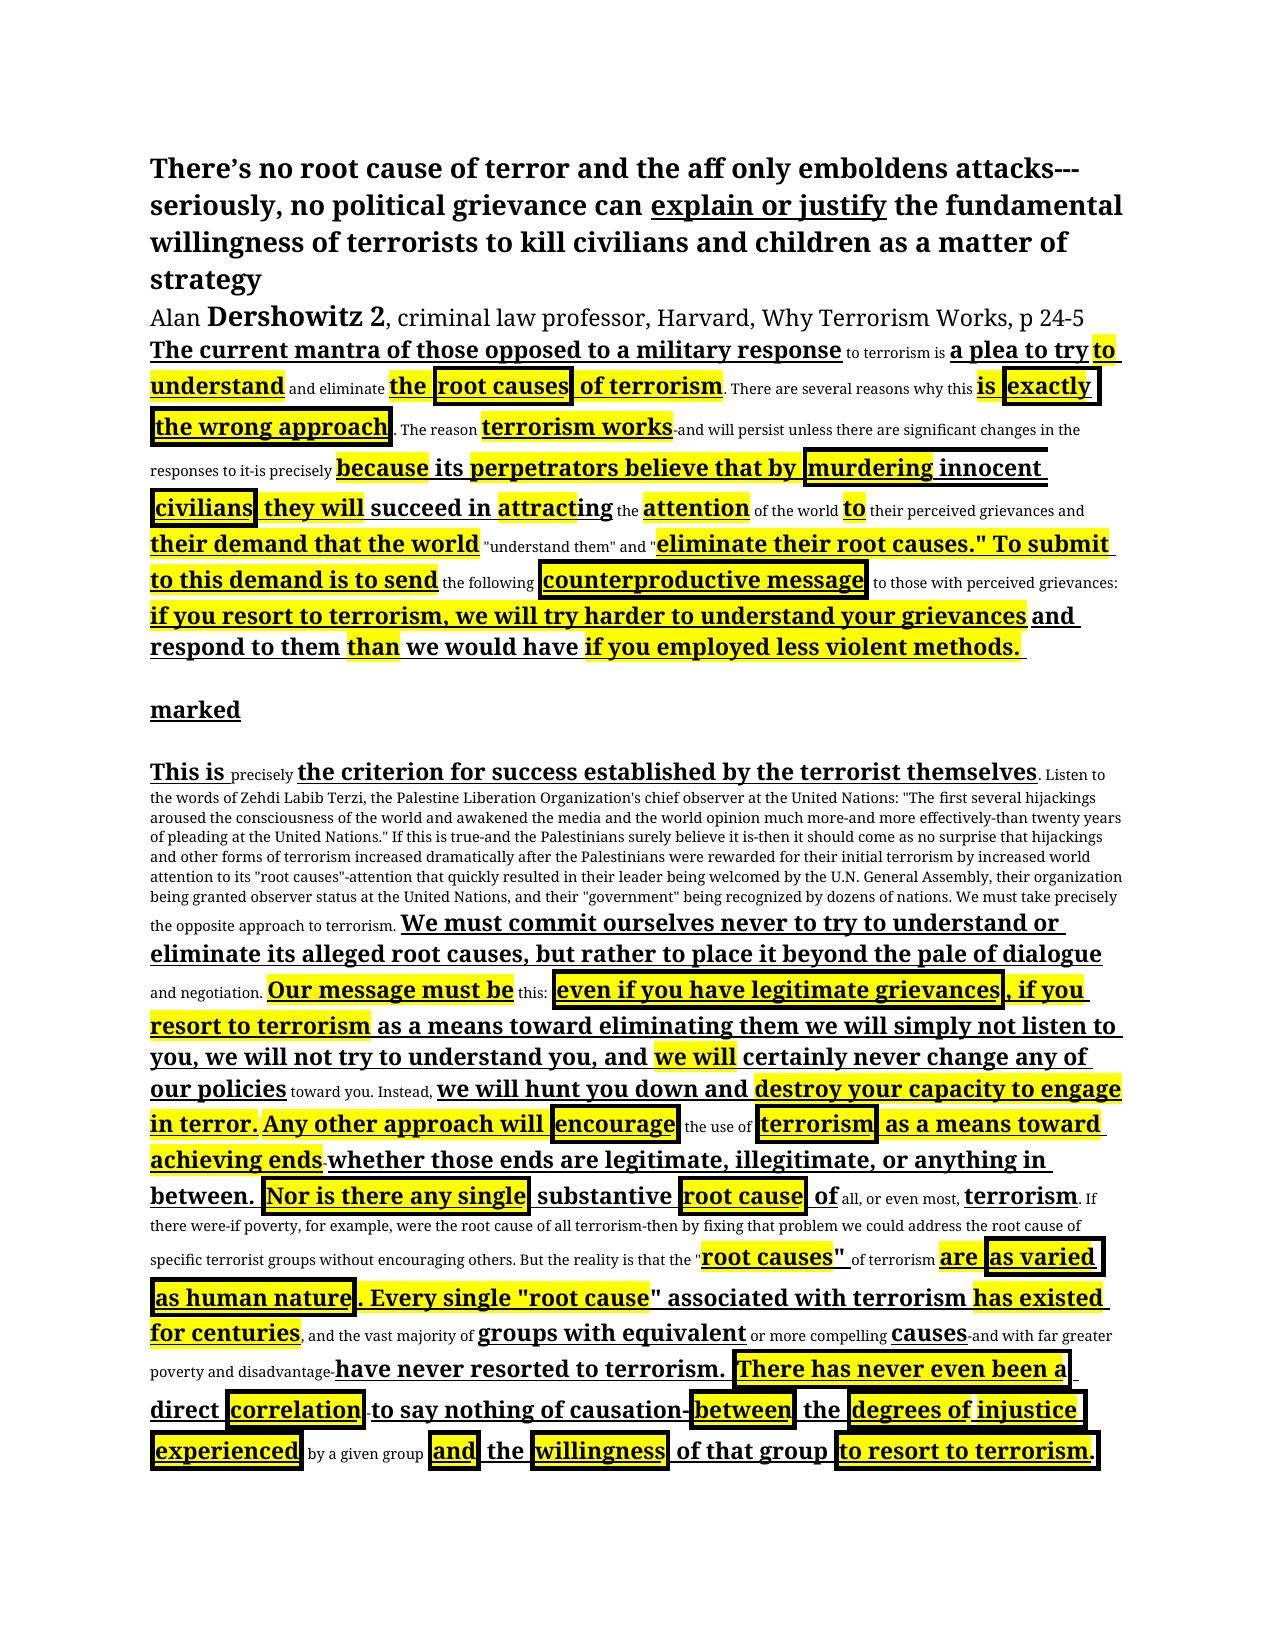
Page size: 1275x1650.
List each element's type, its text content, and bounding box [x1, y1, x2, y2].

text Alan Dershowitz 2, criminal law professor, Harvard, Why Terrorism Works, p 24-5 [150, 297, 1125, 334]
text The current mantra of those opposed to a military response to terrorism is a plea to try to understand and eliminate the root causes of terrorism. There are several reasons why this is exactly the wrong approach. The reason terrorism works-and will persist unless there are significant changes in the responses to it-is precisely because its perpetrators believe that by murdering innocent civilians they will succeed in attracting the attention of the world to their perceived grievances and their demand that the world "understand them" and "eliminate their root causes." To submit to this demand is to send the following counterproductive message to those with perceived grievances: if you resort to terrorism, we will try harder to understand your grievances and respond to them than we would have if you employed less violent methods. [150, 334, 1125, 662]
text marked [150, 694, 1125, 725]
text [150, 756, 1125, 1471]
text There’s no root cause of terror and the aff only emboldens attacks---seriously, no political grievance can explain or justify the fundamental willingness of terrorists to kill civilians and children as a matter of strategy [150, 150, 1125, 297]
